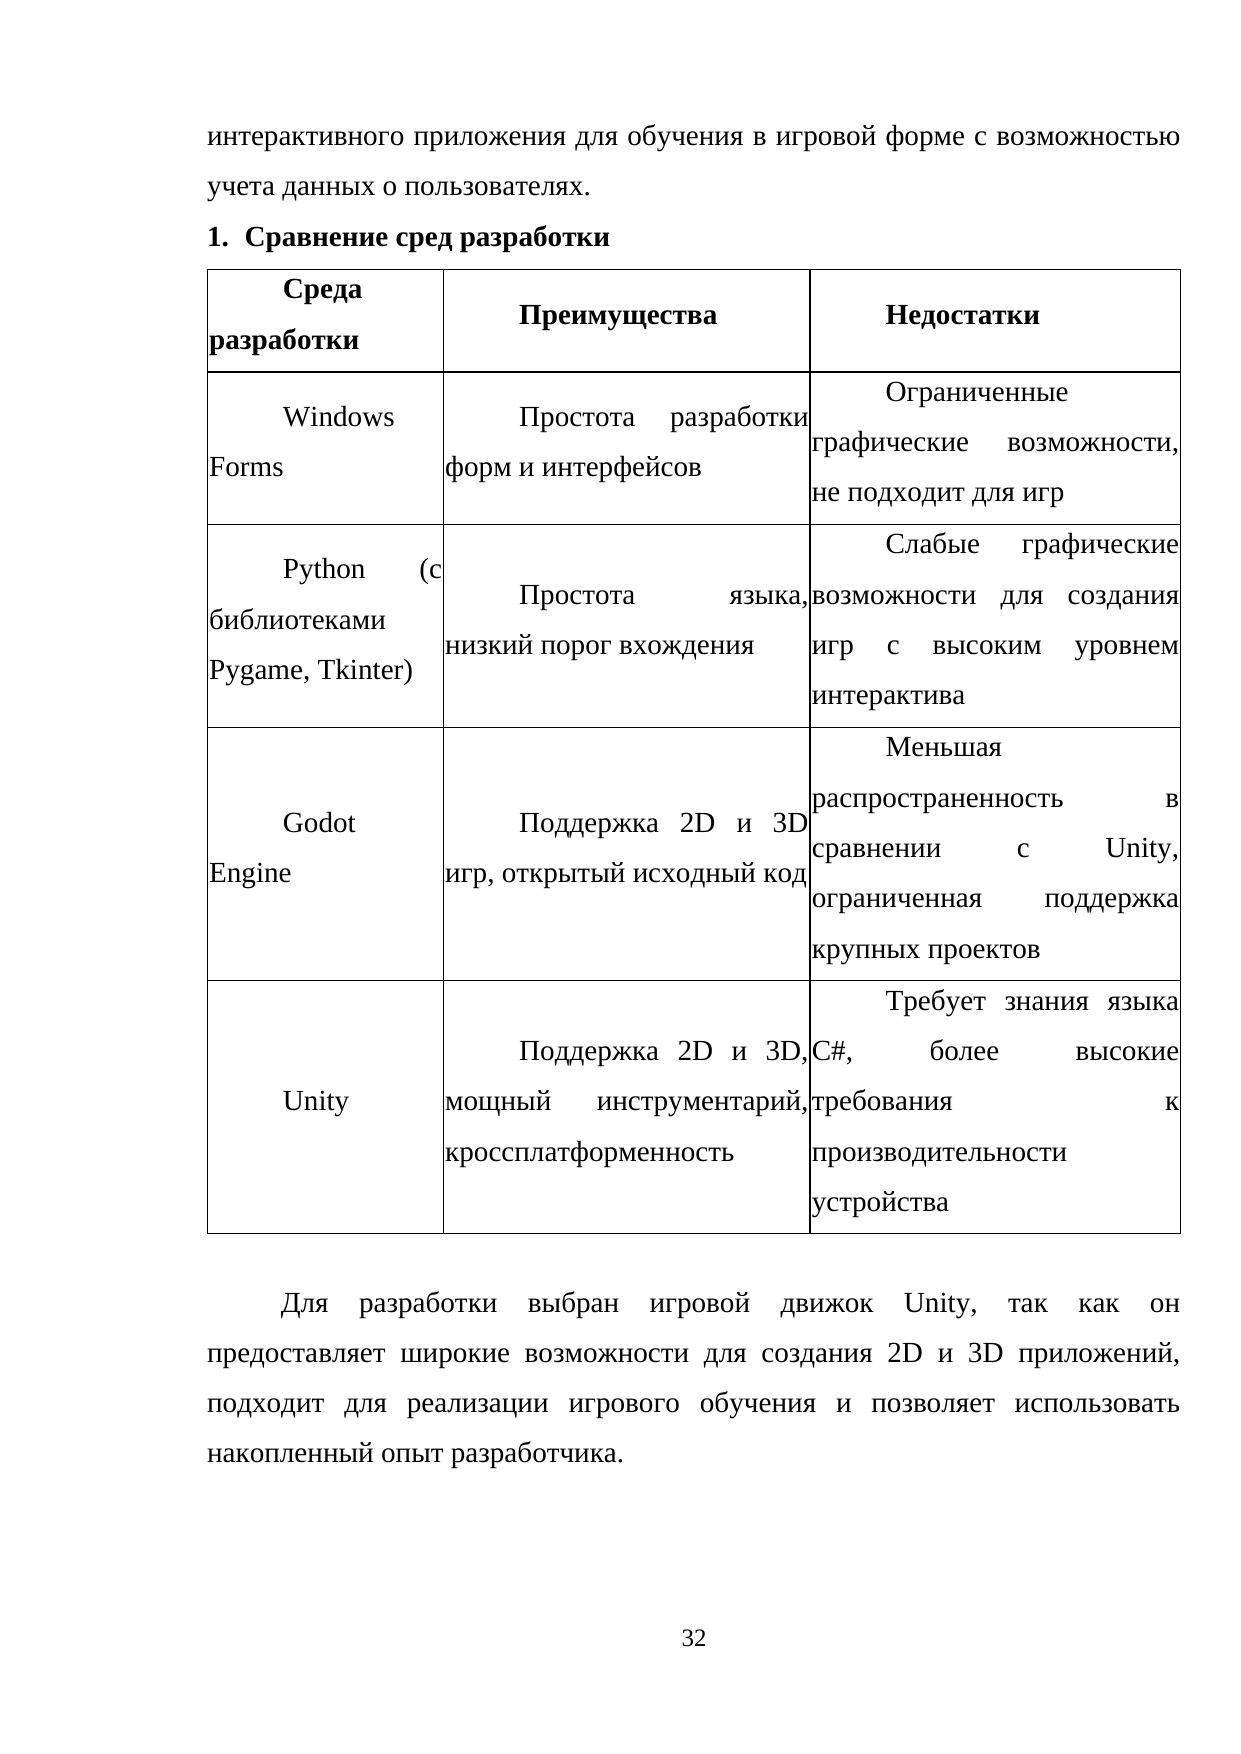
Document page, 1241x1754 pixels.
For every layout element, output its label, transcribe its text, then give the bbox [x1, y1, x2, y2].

table_cell Поддержка 2D и 3D игр, открытый исходный код [444, 728, 809, 980]
table_cell Ограниченные графические возможности, не подходит для игр [811, 373, 1180, 524]
table_cell Python (с библиотеками Pygame, Tkinter) [208, 525, 443, 727]
list Сравнение сред разработки [207, 219, 1181, 252]
table_cell Простота разработки форм и интерфейсов [444, 373, 809, 524]
table_cell Простота языка, низкий порог вхождения [444, 525, 809, 727]
table_header Преимущества [444, 270, 809, 371]
table_cell Слабые графические возможности для создания игр с высоким уровнем интерактива [811, 525, 1180, 727]
table_cell Godot Engine [208, 728, 443, 980]
table_cell Поддержка 2D и 3D, мощный инструментарий, кроссплатформенность [444, 981, 809, 1233]
table_header Среда разработки [208, 270, 443, 371]
table_cell Меньшая распространенность в сравнении с Unity, ограниченная поддержка крупных проектов [811, 728, 1180, 980]
table_header Недостатки [811, 270, 1180, 371]
table_cell Windows Forms [208, 373, 443, 524]
table_cell Требует знания языка C#, более высокие требования к производительности устройства [811, 981, 1180, 1233]
table_cell Unity [208, 981, 443, 1233]
text Для разработки выбран игровой движок Unity, так как он предоставляет широкие возможности для создания 2D и 3D приложений, подходит для реализации игрового обучения и позволяет использовать накопленный опыт разработчика. [207, 1285, 1181, 1469]
